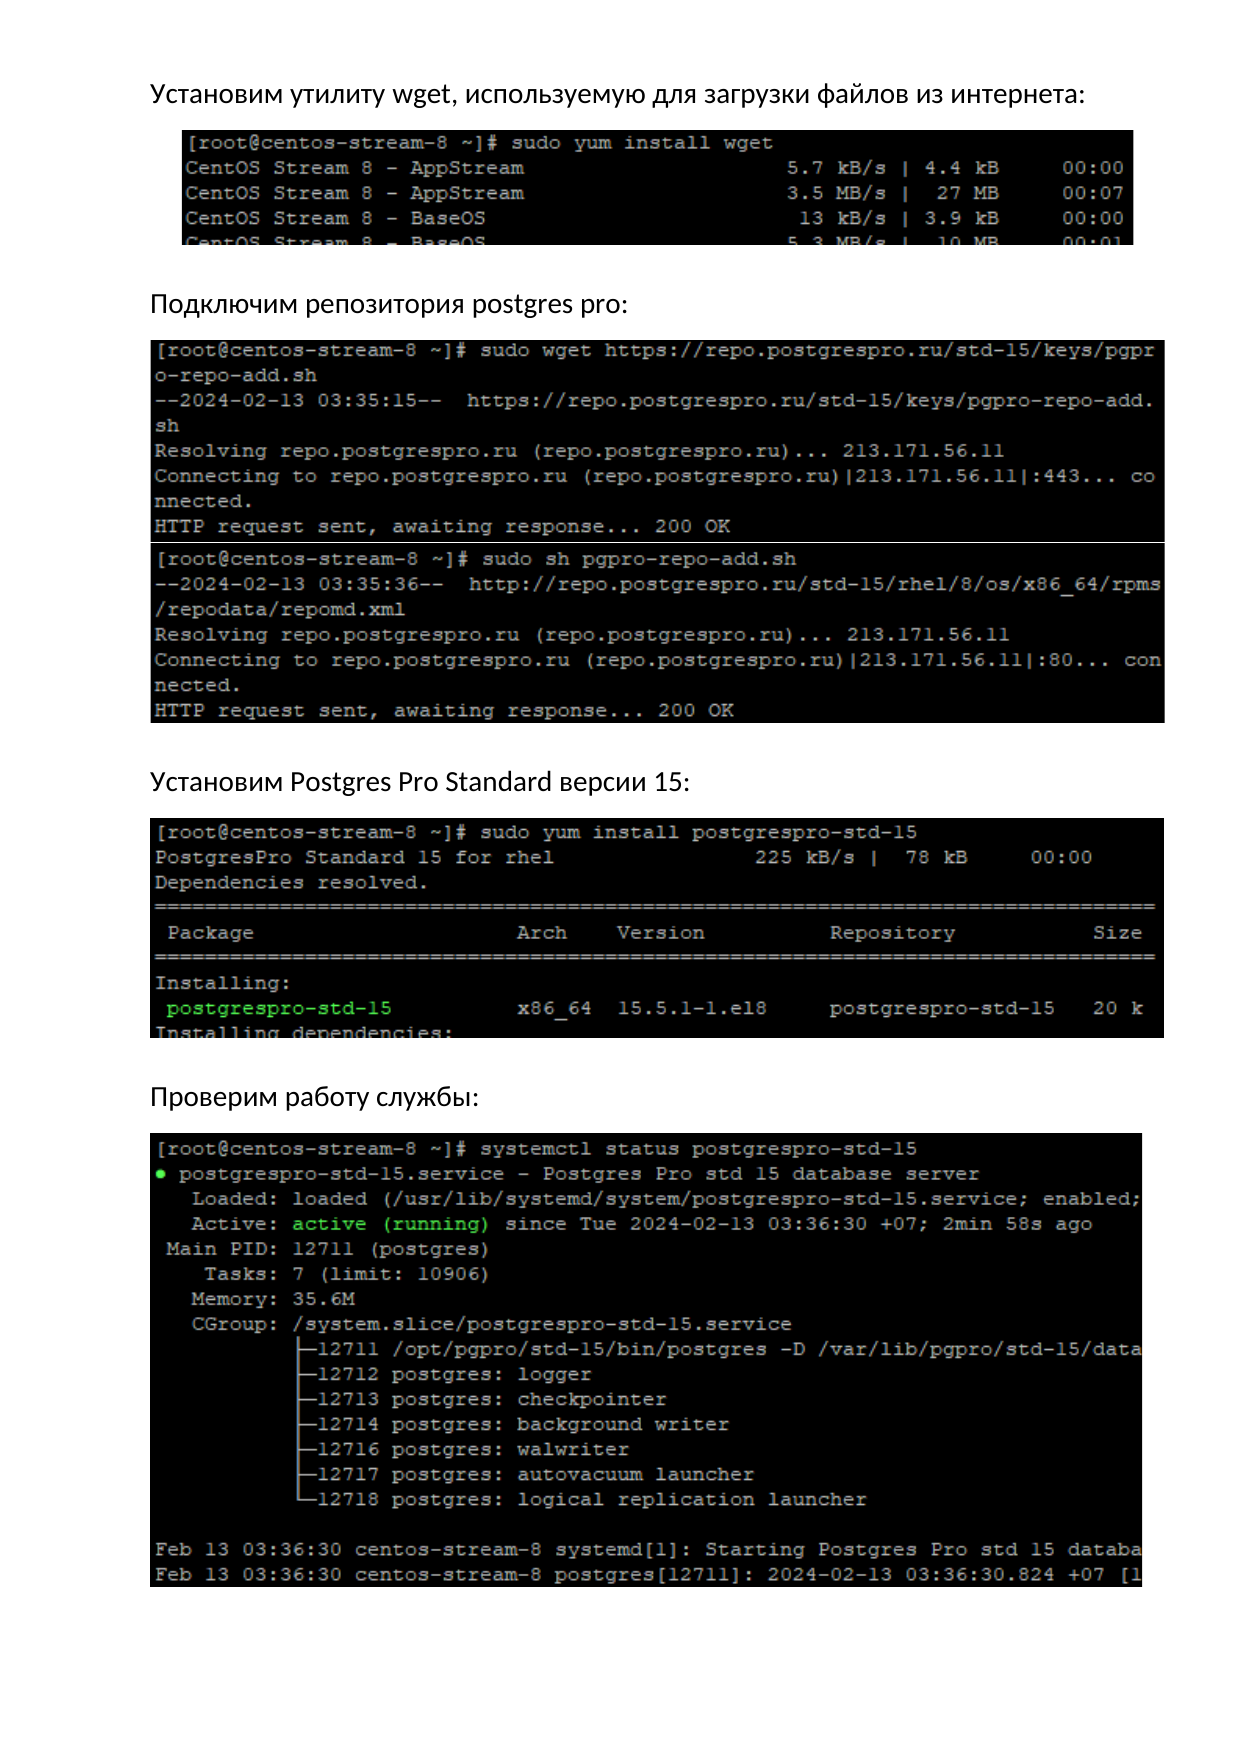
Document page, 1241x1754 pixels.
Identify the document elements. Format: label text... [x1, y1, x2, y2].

picture [150, 543, 1165, 723]
text Подключим репозитория postgres pro: [75, 285, 1165, 320]
picture [150, 818, 1164, 1038]
text Установим утилиту wget, используемую для загрузки файлов из интернета: [75, 75, 1165, 111]
text Проверим работу службы: [150, 1078, 1165, 1114]
picture [181, 130, 1134, 245]
picture [150, 340, 1165, 542]
text Установим Postgres Pro Standard версии 15: [150, 763, 1165, 799]
picture [150, 1133, 1143, 1587]
